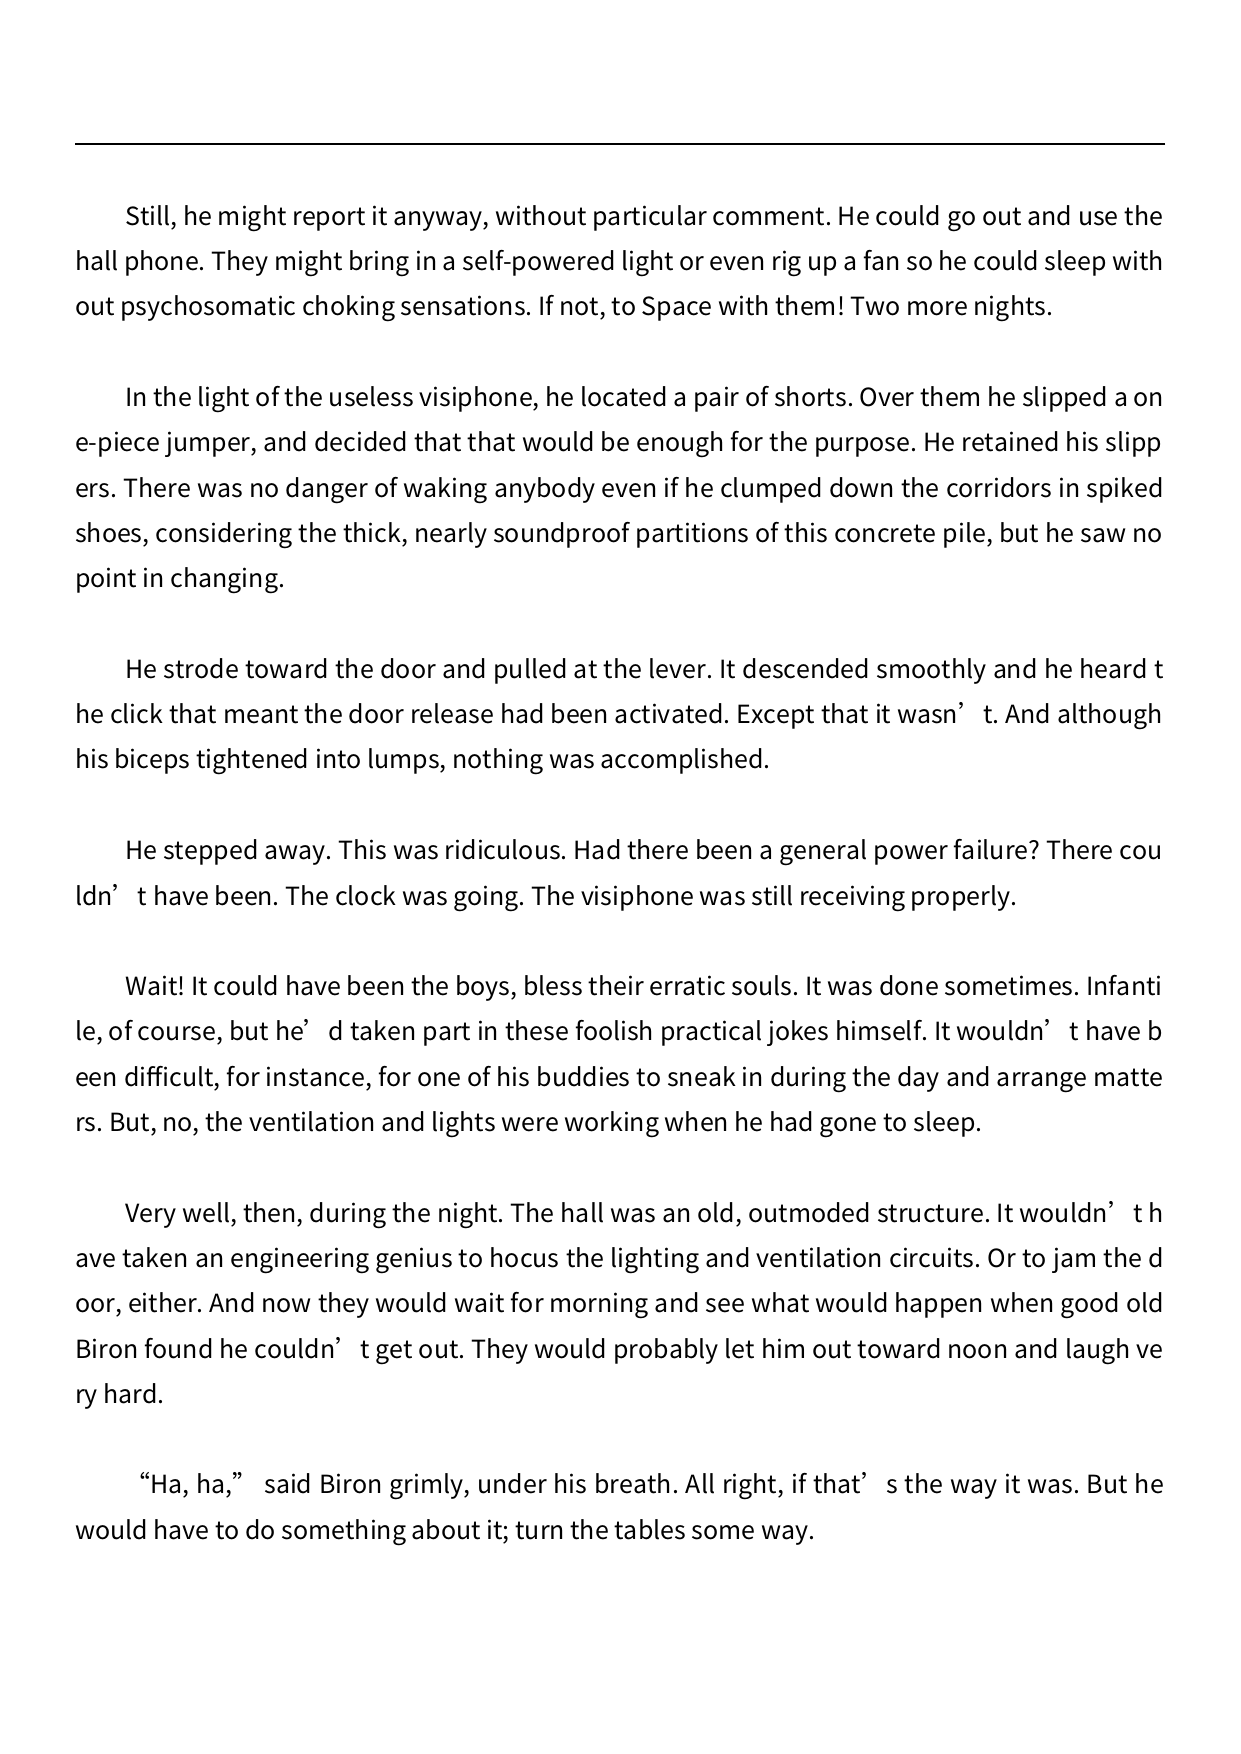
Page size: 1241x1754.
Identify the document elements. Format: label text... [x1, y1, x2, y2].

text Wait! It could have been the boys, bless their erratic souls. It was done sometimes. Infantile, of course, but he’d taken part in these foolish practical jokes himself. It wouldn’t have been difficult, for instance, for one of his buddies to sneak in during the day and arrange matters. But, no, the ventilation and lights were working when he had gone to sleep. [75, 962, 1165, 1143]
text He strode toward the door and pulled at the lever. It descended smoothly and he heard the click that meant the door release had been activated. Except that it wasn’t. And although his biceps tightened into lumps, nothing was accomplished. [75, 645, 1165, 781]
text He stepped away. This was ridiculous. Had there been a general power failure? There couldn’t have been. The clock was going. The visiphone was still receiving properly. [75, 826, 1165, 917]
text Still, he might report it anyway, without particular comment. He could go out and use the hall phone. They might bring in a self-powered light or even rig up a fan so he could sleep without psychosomatic choking sensations. If not, to Space with them! Two more nights. [75, 192, 1165, 328]
text “Ha, ha,” said Biron grimly, under his breath. All right, if that’s the way it was. But he would have to do something about it; turn the tables some way. [75, 1461, 1165, 1551]
text Very well, then, during the night. The hall was an old, outmoded structure. It wouldn’t have taken an engineering genius to hocus the lighting and ventilation circuits. Or to jam the door, either. And now they would wait for morning and see what would happen when good old Biron found he couldn’t get out. They would probably let him out toward noon and laugh very hard. [75, 1189, 1165, 1415]
text In the light of the useless visiphone, he located a pair of shorts. Over them he slipped a one-piece jumper, and decided that that would be enough for the purpose. He retained his slippers. There was no danger of waking anybody even if he clumped down the corridors in spiked shoes, considering the thick, nearly soundproof partitions of this concrete pile, but he saw no point in changing. [75, 373, 1165, 599]
